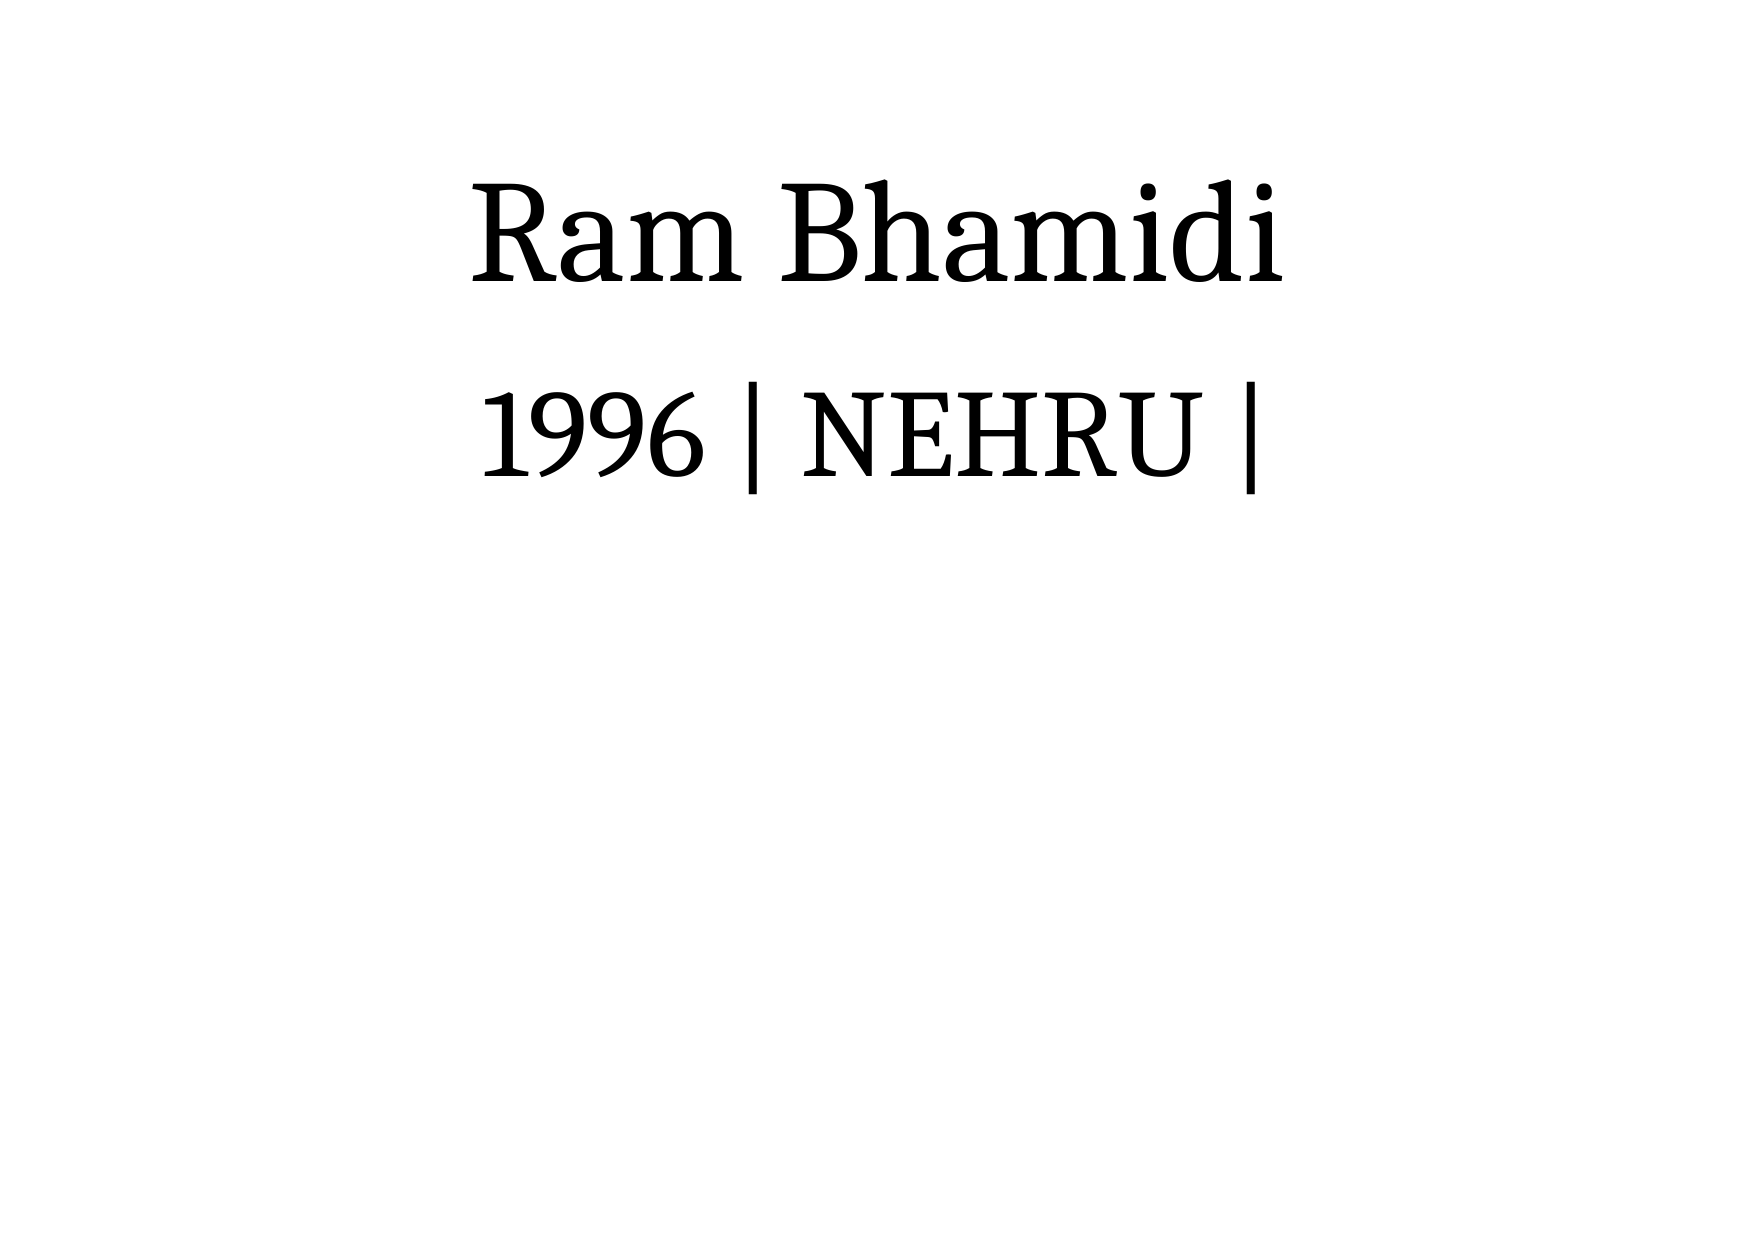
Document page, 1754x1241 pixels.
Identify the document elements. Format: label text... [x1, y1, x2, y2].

text Ram Bhamidi [187, 150, 1566, 318]
text 1996 | NEHRU | [187, 364, 1566, 507]
